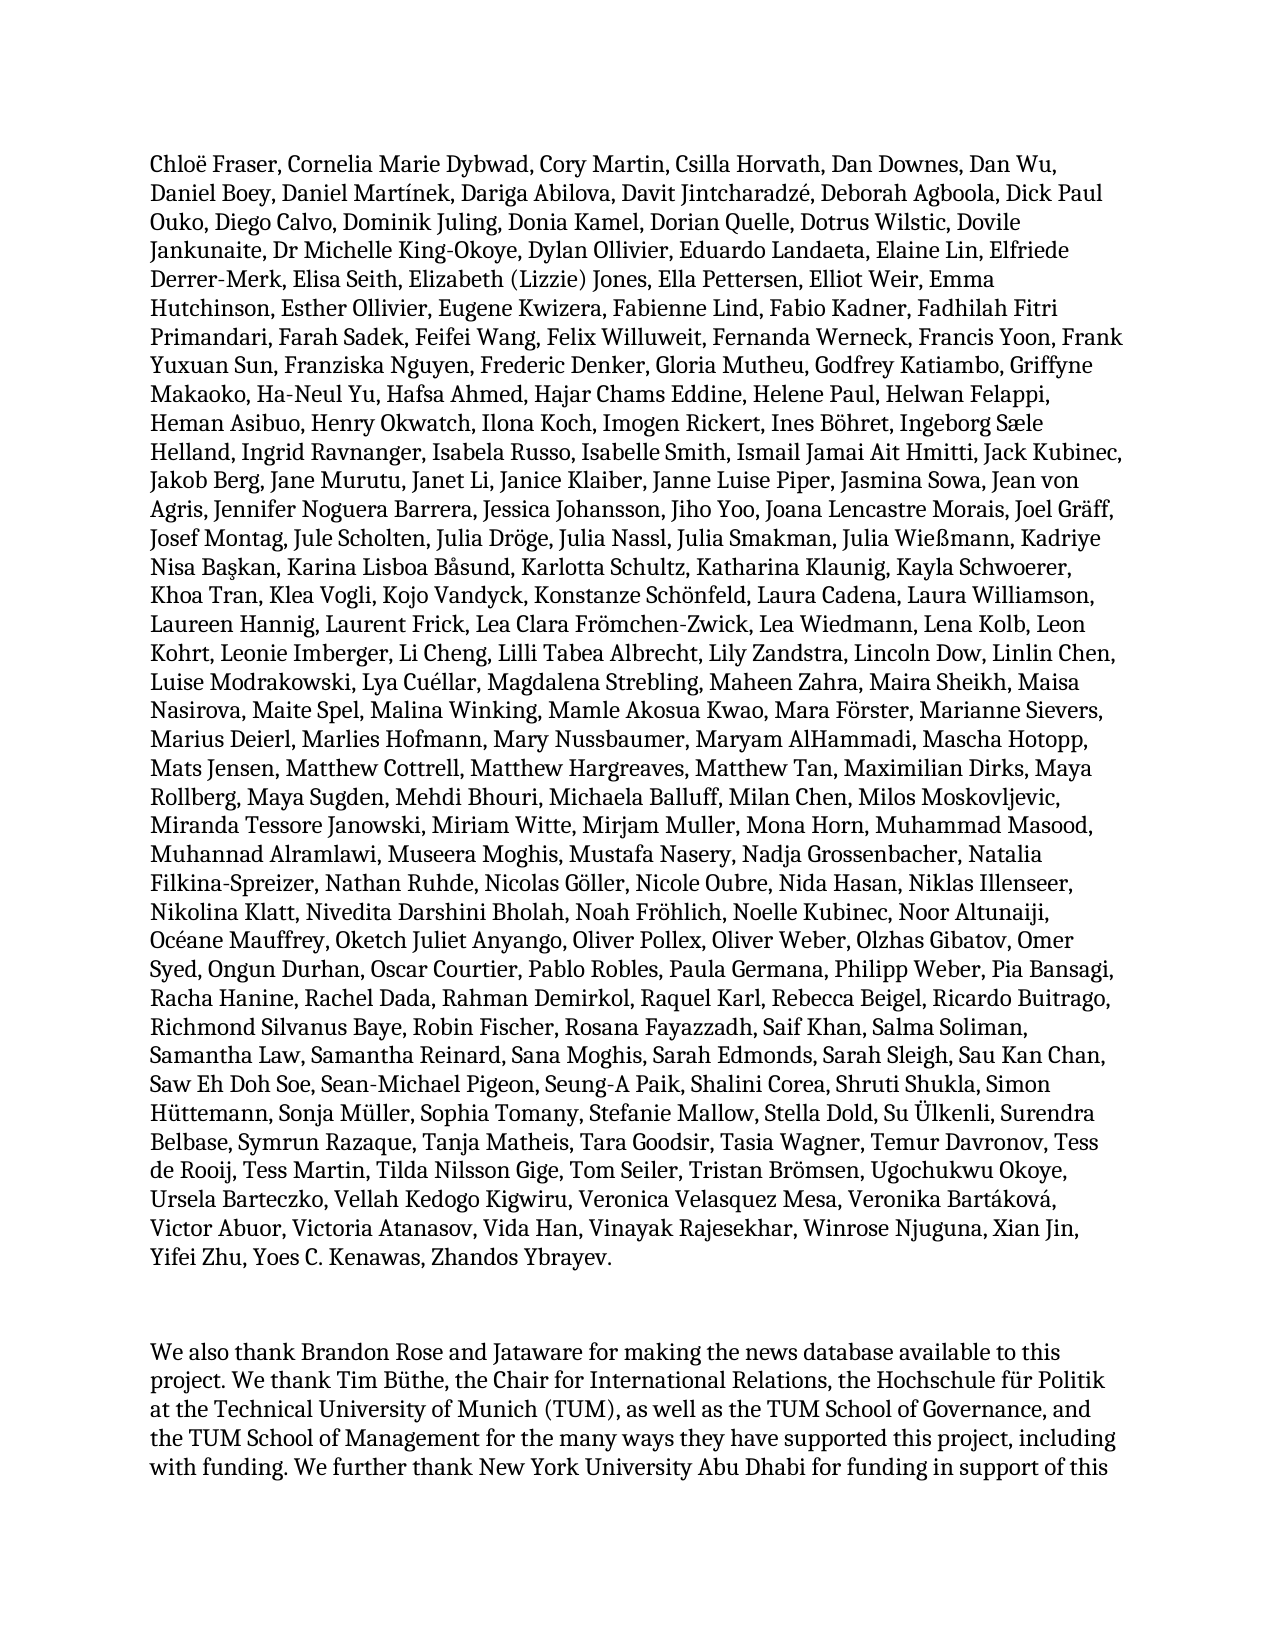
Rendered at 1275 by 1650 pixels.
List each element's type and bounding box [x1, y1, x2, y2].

text [150, 150, 1125, 1271]
text [150, 1337, 1125, 1481]
